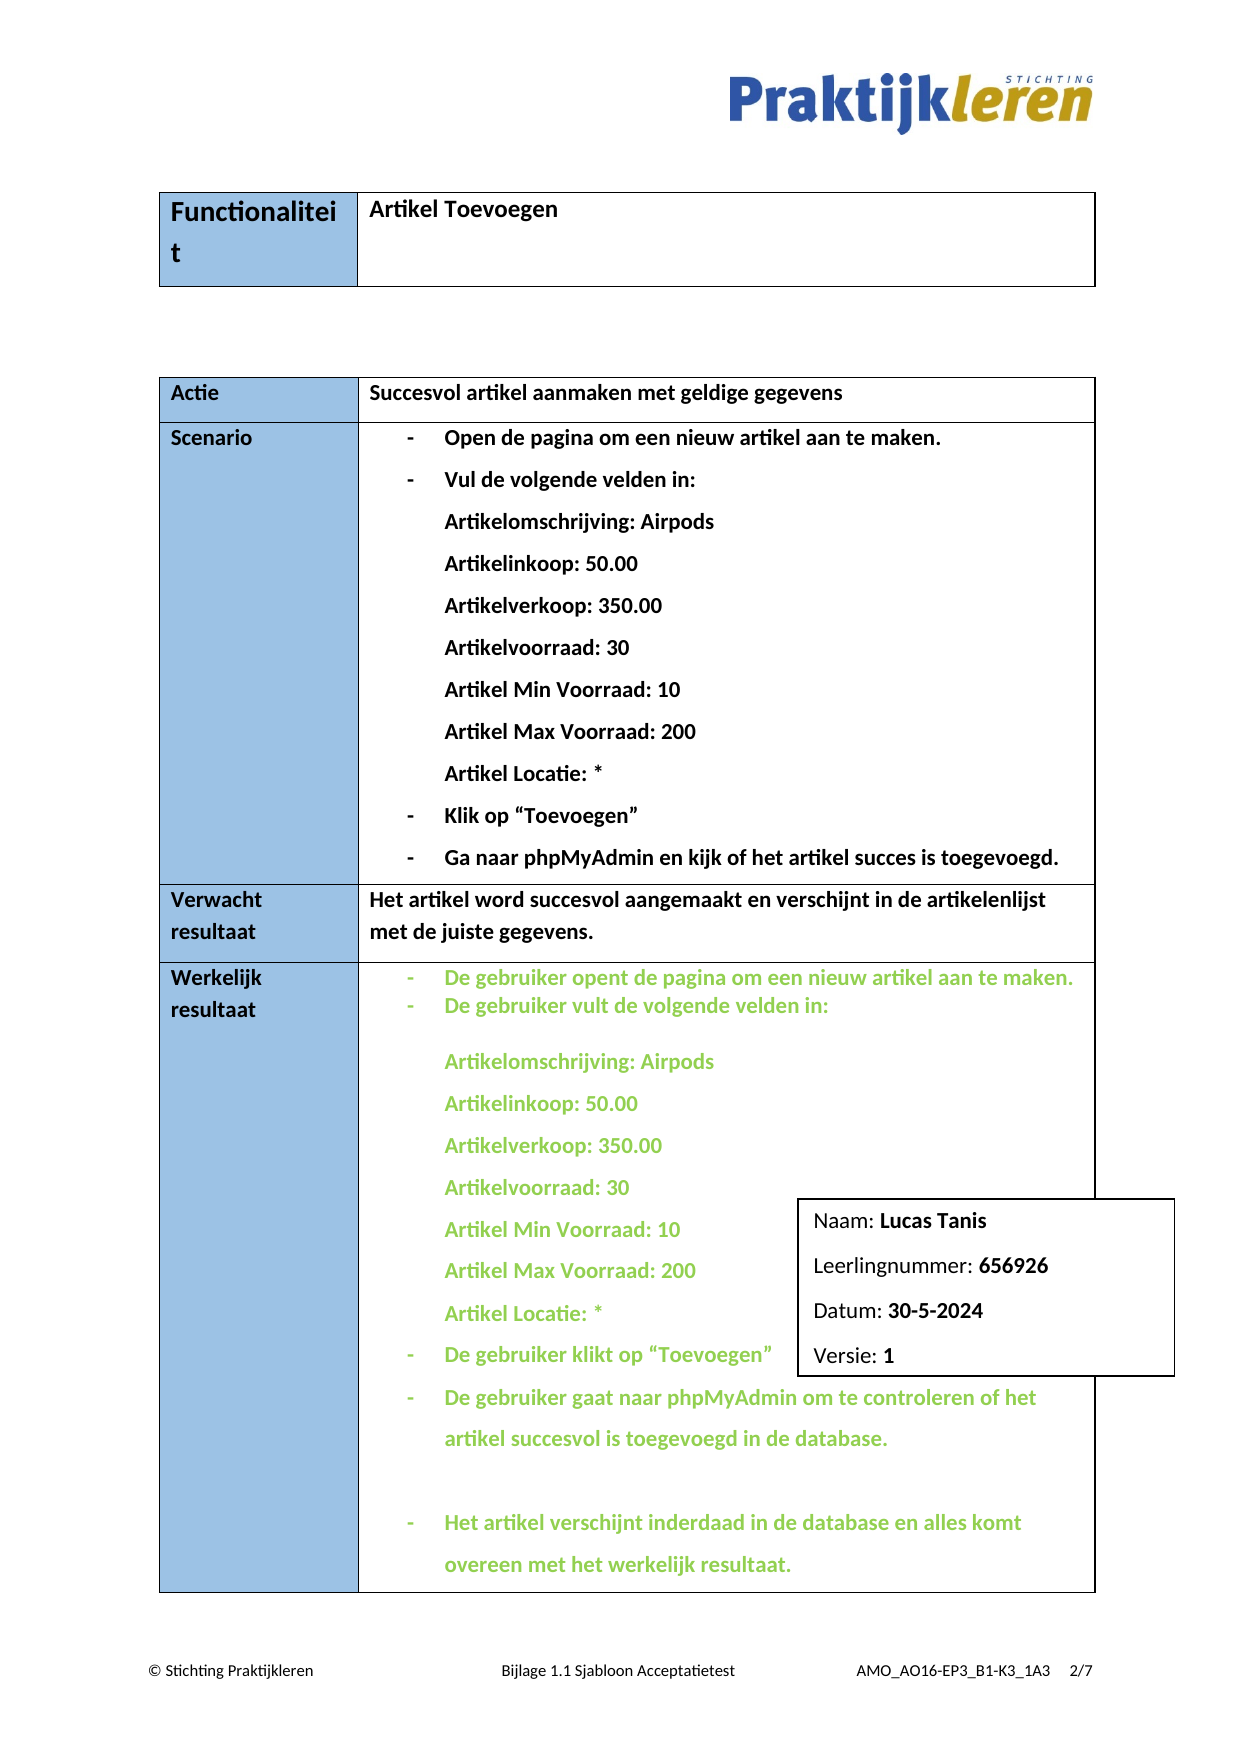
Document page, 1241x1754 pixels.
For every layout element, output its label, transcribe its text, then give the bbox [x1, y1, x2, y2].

table_header Artikel Toevoegen [358, 193, 1094, 286]
table_cell Verwacht resultaat [160, 885, 358, 962]
table_cell Het artikel word succesvol aangemaakt en verschijnt in de artikelenlijst met de juiste gegevens. [359, 885, 1094, 962]
table_header Functionaliteit [160, 193, 357, 286]
table_cell Open de pagina om een nieuw artikel aan te maken. Vul de volgende velden in: Artikelomschrijving: Airpods Artikelinkoop: 50.00 Artikelverkoop: 350.00 Artikelvoorraad: 30 Artikel Min Voorraad: 10 Artikel Max Voorraad: 200 Artikel Locatie: * Klik op “Toevoegen” Ga naar phpMyAdmin en kijk of het artikel succes is toegevoegd. [359, 423, 1094, 884]
table_header Succesvol artikel aanmaken met geldige gegevens [359, 378, 1094, 422]
table_cell Scenario [160, 423, 358, 884]
picture [730, 73, 1093, 135]
table_cell Werkelijk resultaat [160, 963, 358, 1592]
table_header Actie [160, 378, 358, 422]
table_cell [359, 963, 1094, 1592]
